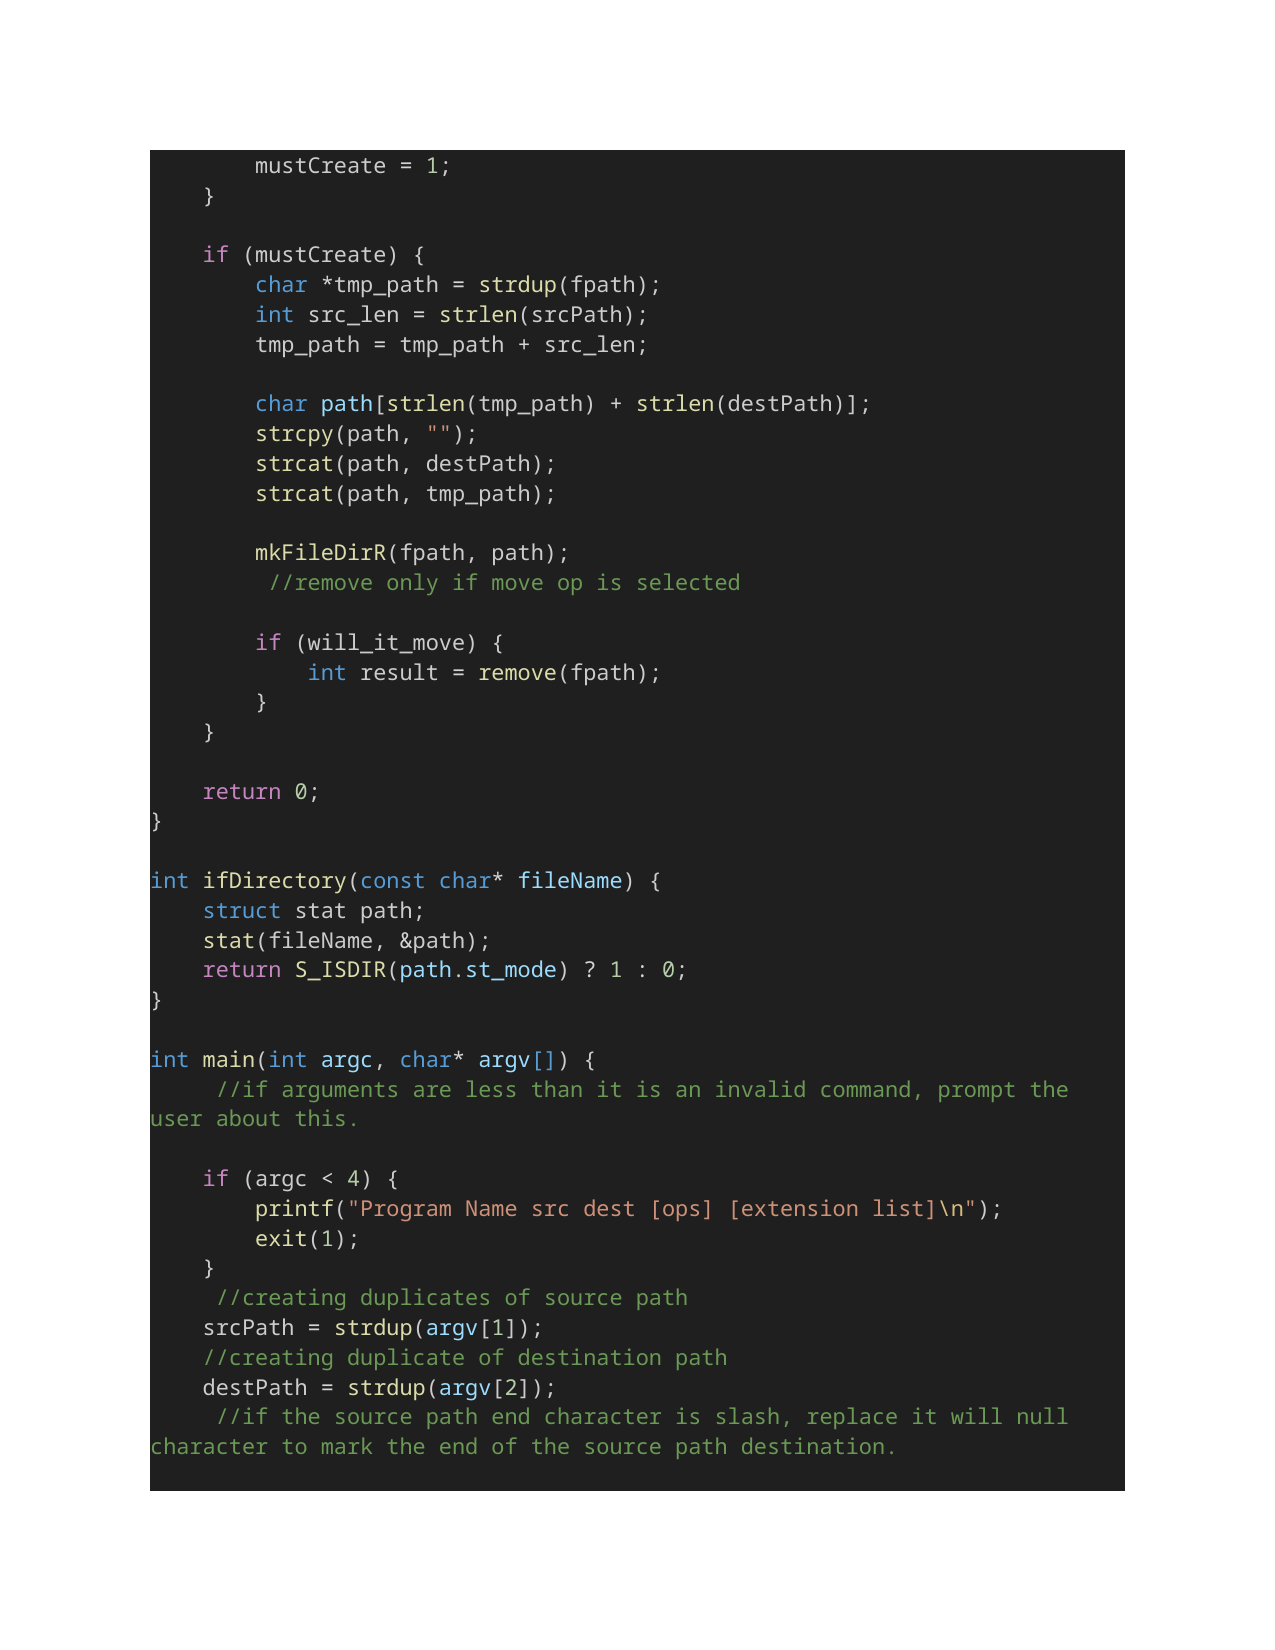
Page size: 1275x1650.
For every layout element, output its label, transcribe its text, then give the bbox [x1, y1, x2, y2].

text struct stat path; [150, 895, 1125, 924]
text strcat(path, destPath); [150, 448, 1125, 478]
text int ifDirectory(const char* fileName) { [150, 865, 1125, 895]
text if (mustCreate) { [150, 239, 1125, 269]
text //remove only if move op is selected [150, 567, 1125, 597]
text //if the source path end character is slash, replace it will null character to mark the end of the source path destination. [150, 1401, 1125, 1461]
text //creating duplicates of source path [150, 1282, 1125, 1312]
text } [150, 1252, 1125, 1282]
text mustCreate = 1; [150, 150, 1125, 180]
text strcpy(path, ""); [150, 418, 1125, 448]
text stat(fileName, &path); [150, 924, 1125, 954]
text destPath = strdup(argv[2]); [150, 1371, 1125, 1401]
text if (argc < 4) { [150, 1163, 1125, 1193]
text int main(int argc, char* argv[]) { [150, 1044, 1125, 1073]
text } [150, 716, 1125, 746]
text return S_ISDIR(path.st_mode) ? 1 : 0; [150, 954, 1125, 984]
text //creating duplicate of destination path [150, 1342, 1125, 1371]
text return 0; [150, 776, 1125, 805]
text tmp_path = tmp_path + src_len; [150, 329, 1125, 358]
text exit(1); [150, 1222, 1125, 1252]
text //if arguments are less than it is an invalid command, prompt the user about this. [150, 1073, 1125, 1133]
text printf("Program Name src dest [ops] [extension list]\n"); [150, 1193, 1125, 1222]
text if (will_it_move) { [150, 627, 1125, 656]
text int result = remove(fpath); [150, 656, 1125, 686]
text strcat(path, tmp_path); [150, 478, 1125, 507]
text } [150, 180, 1125, 209]
text } [150, 984, 1125, 1014]
text int src_len = strlen(srcPath); [150, 299, 1125, 329]
text mkFileDirR(fpath, path); [150, 537, 1125, 567]
text srcPath = strdup(argv[1]); [150, 1312, 1125, 1342]
text } [150, 686, 1125, 716]
text char path[strlen(tmp_path) + strlen(destPath)]; [150, 388, 1125, 418]
text char *tmp_path = strdup(fpath); [150, 269, 1125, 299]
text } [150, 805, 1125, 835]
